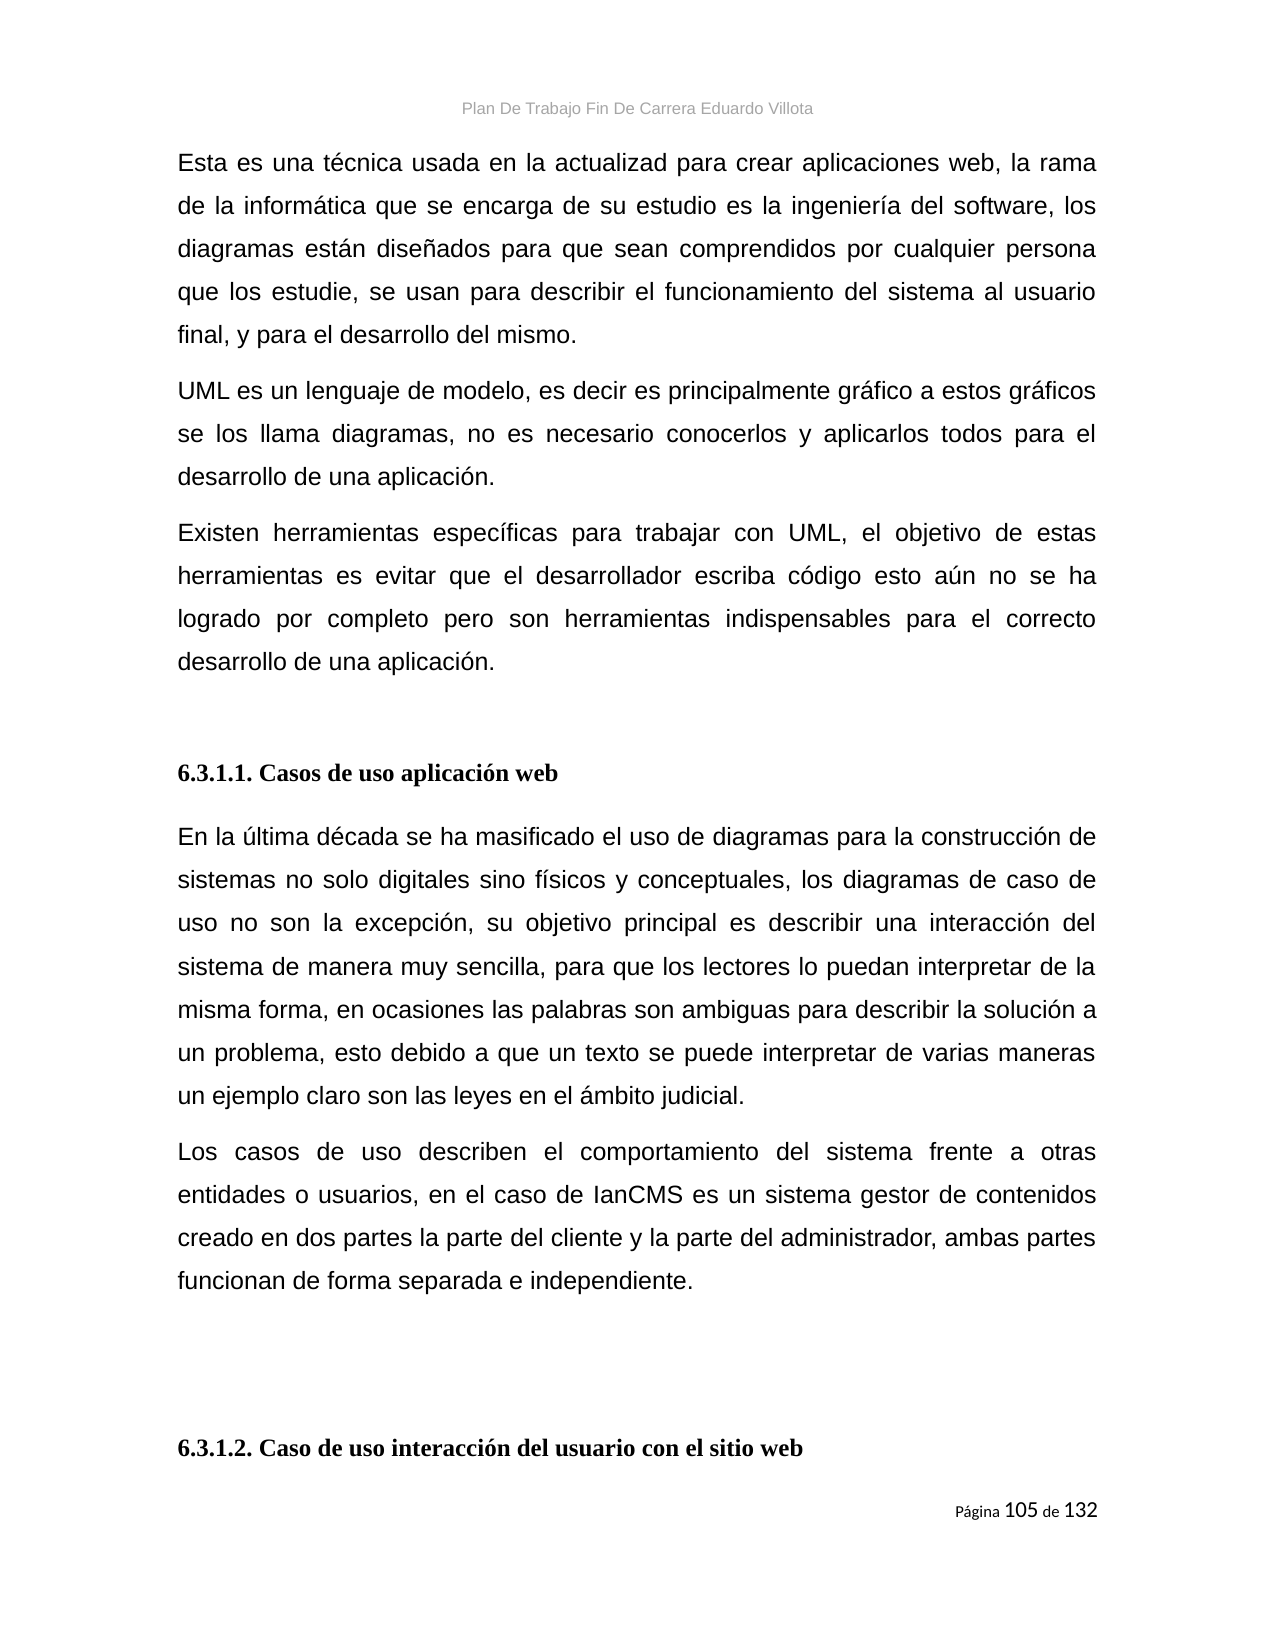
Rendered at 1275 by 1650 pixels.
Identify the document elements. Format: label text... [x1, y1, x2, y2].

text Los casos de uso describen el comportamiento del sistema frente a otras entidades o usuarios, en el caso de IanCMS es un sistema gestor de contenidos creado en dos partes la parte del cliente y la parte del administrador, ambas partes funcionan de forma separada e independiente. [177, 1137, 1098, 1295]
text 6.3.1.1. Casos de uso aplicación web [177, 758, 1098, 787]
text Existen herramientas específicas para trabajar con UML, el objetivo de estas herramientas es evitar que el desarrollador escriba código esto aún no se ha logrado por completo pero son herramientas indispensables para el correcto desarrollo de una aplicación. [177, 518, 1098, 676]
text 6.3.1.2. Caso de uso interacción del usuario con el sitio web [177, 1433, 1098, 1462]
text UML es un lenguaje de modelo, es decir es principalmente gráfico a estos gráficos se los llama diagramas, no es necesario conocerlos y aplicarlos todos para el desarrollo de una aplicación. [177, 376, 1098, 491]
text Esta es una técnica usada en la actualizad para crear aplicaciones web, la rama de la informática que se encarga de su estudio es la ingeniería del software, los diagramas están diseñados para que sean comprendidos por cualquier persona que los estudie, se usan para describir el funcionamiento del sistema al usuario final, y para el desarrollo del mismo. [177, 148, 1098, 349]
text En la última década se ha masificado el uso de diagramas para la construcción de sistemas no solo digitales sino físicos y conceptuales, los diagramas de caso de uso no son la excepción, su objetivo principal es describir una interacción del sistema de manera muy sencilla, para que los lectores lo puedan interpretar de la misma forma, en ocasiones las palabras son ambiguas para describir la solución a un problema, esto debido a que un texto se puede interpretar de varias maneras un ejemplo claro son las leyes en el ámbito judicial. [177, 822, 1098, 1110]
